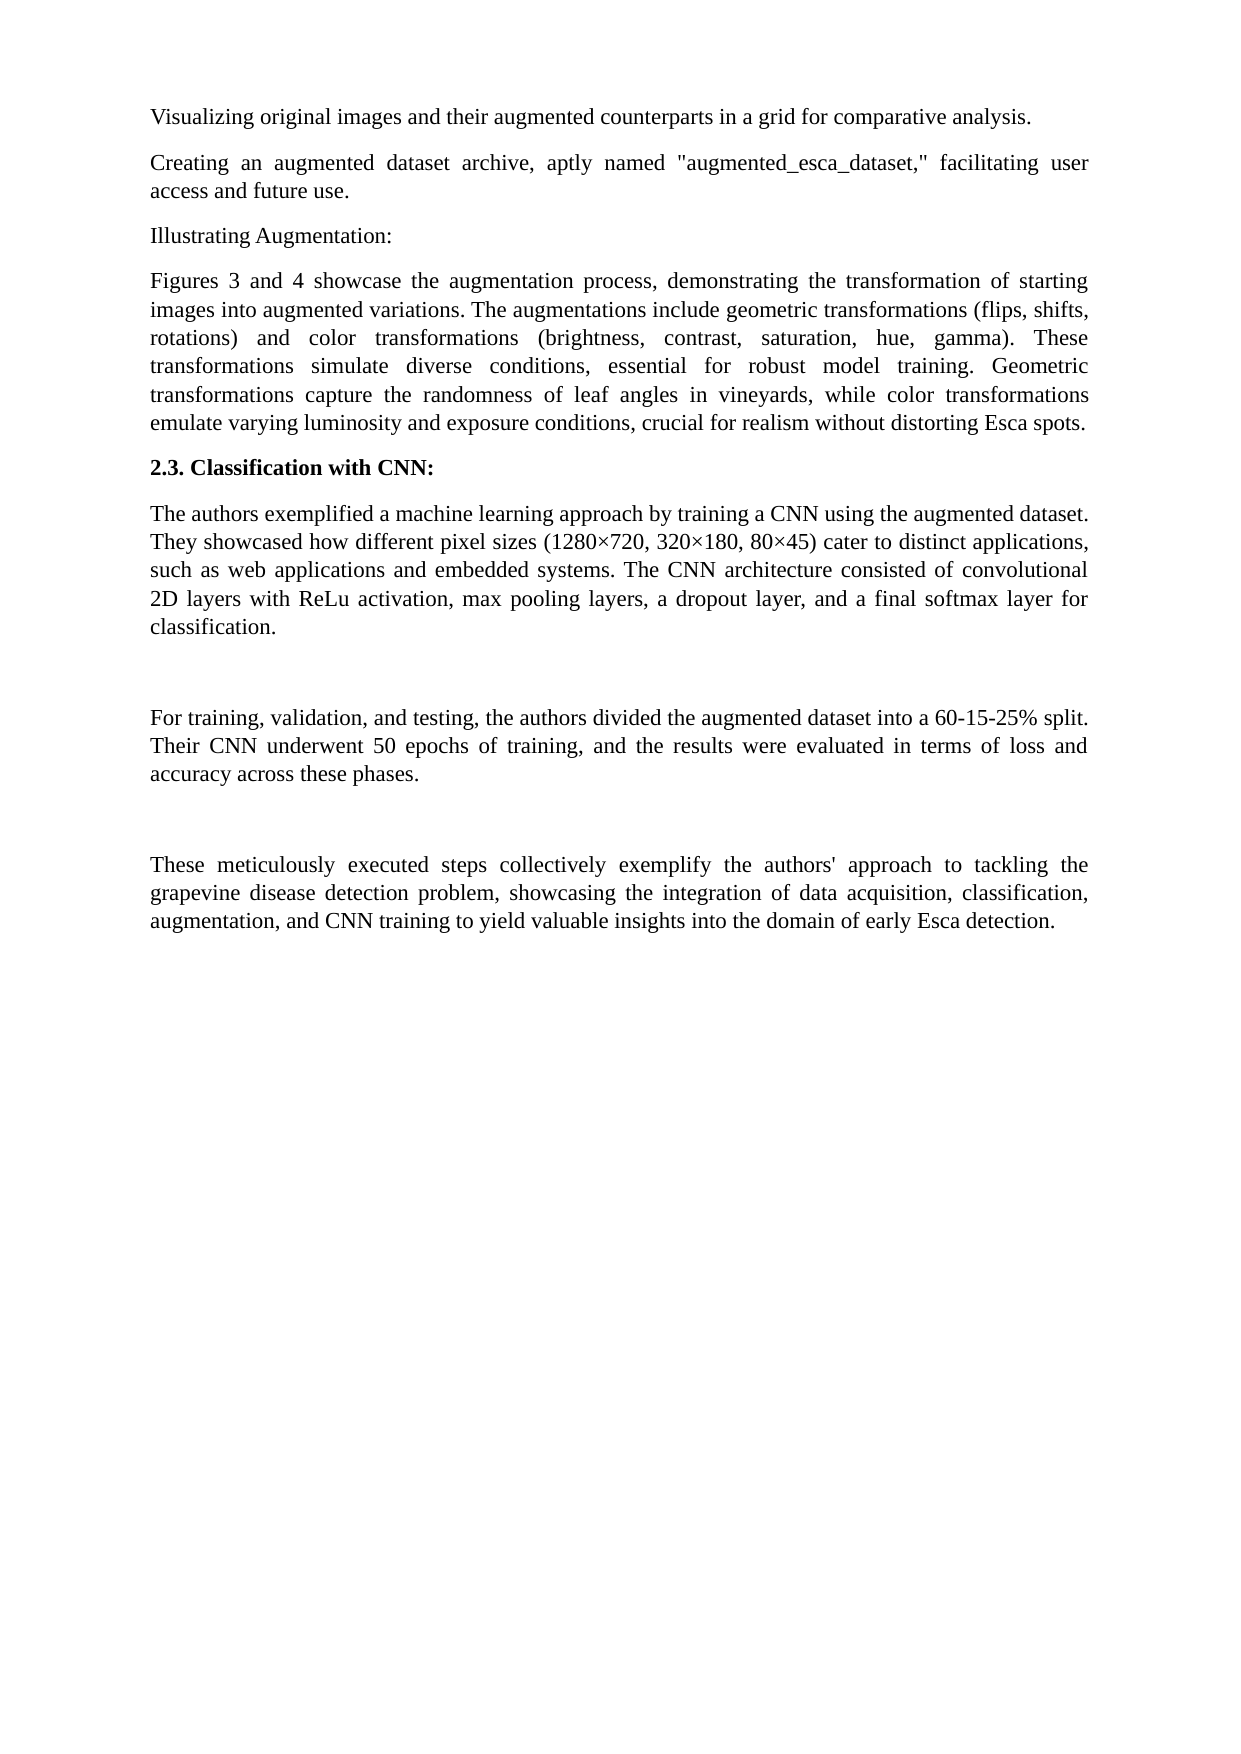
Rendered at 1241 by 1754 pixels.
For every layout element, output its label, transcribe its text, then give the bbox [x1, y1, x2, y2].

text 2.3. Classification with CNN: [150, 454, 1090, 481]
text The authors exemplified a machine learning approach by training a CNN using the augmented dataset. They showcased how different pixel sizes (1280×720, 320×180, 80×45) cater to distinct applications, such as web applications and embedded systems. The CNN architecture consisted of convolutional 2D layers with ReLu activation, max pooling layers, a dropout layer, and a final softmax layer for classification. [150, 499, 1090, 640]
text These meticulously executed steps collectively exemplify the authors' approach to tackling the grapevine disease detection problem, showcasing the integration of data acquisition, classification, augmentation, and CNN training to yield valuable insights into the domain of early Esca detection. [150, 851, 1090, 934]
text Visualizing original images and their augmented counterparts in a grid for comparative analysis. [150, 103, 1090, 130]
text Illustrating Augmentation: [150, 222, 1090, 248]
text Figures 3 and 4 showcase the augmentation process, demonstrating the transformation of starting images into augmented variations. The augmentations include geometric transformations (flips, shifts, rotations) and color transformations (brightness, contrast, saturation, hue, gamma). These transformations simulate diverse conditions, essential for robust model training. Geometric transformations capture the randomness of leaf angles in vineyards, while color transformations emulate varying luminosity and exposure conditions, crucial for realism without distorting Esca spots. [150, 267, 1090, 436]
text Creating an augmented dataset archive, aptly named "augmented_esca_dataset," facilitating user access and future use. [150, 148, 1090, 203]
text For training, validation, and testing, the authors divided the augmented dataset into a 60-15-25% split. Their CNN underwent 50 epochs of training, and the results were evaluated in terms of loss and accuracy across these phases. [150, 703, 1090, 787]
